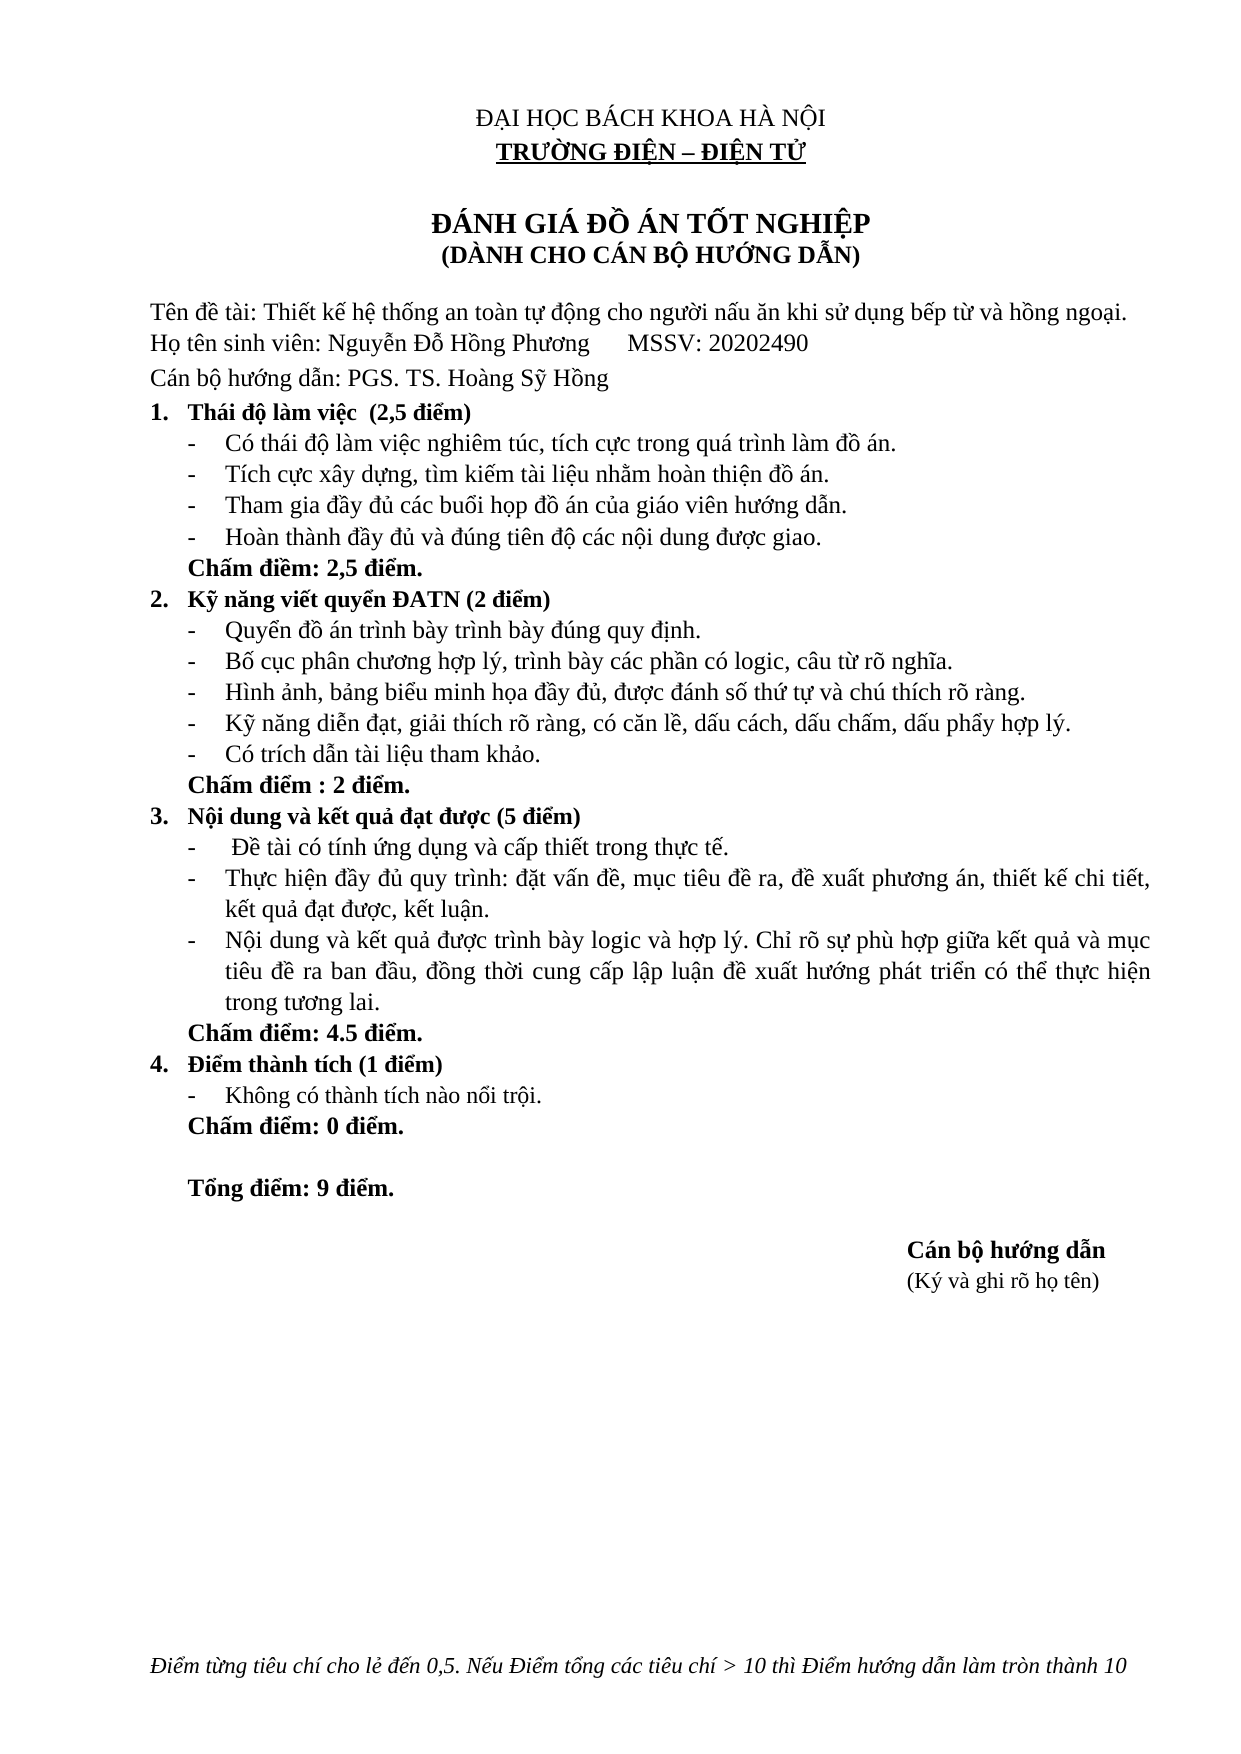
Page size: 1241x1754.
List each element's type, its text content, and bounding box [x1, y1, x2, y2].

list Hình ảnh, bảng biểu minh họa đầy đủ, được đánh số thứ tự và chú thích rõ ràng. [187, 677, 1152, 706]
text Tổng điểm: 9 điểm. [187, 1173, 1152, 1202]
text Chấm điểm : 2 điểm. [150, 770, 1152, 799]
list Nội dung và kết quả đạt được (5 điểm) [150, 801, 1152, 830]
list Kỹ năng diễn đạt, giải thích rõ ràng, có căn lề, dấu cách, dấu chấm, dấu phẩy hợp lý. [187, 708, 1152, 737]
text Họ tên sinh viên: Nguyễn Đỗ Hồng Phương MSSV: 20202490 [150, 328, 1152, 357]
list Bố cục phân chương hợp lý, trình bày các phần có logic, câu từ rõ nghĩa. [187, 646, 1152, 674]
text Chấm điểm: 0 điểm. [187, 1111, 1152, 1140]
list Đề tài có tính ứng dụng và cấp thiết trong thực tế. [187, 832, 1152, 861]
list Kỹ năng viết quyển ĐATN (2 điểm) [150, 584, 1152, 612]
text Chấm điểm: 4.5 điểm. [187, 1018, 1152, 1047]
list Không có thành tích nào nổi trội. [187, 1080, 1152, 1109]
list Có trích dẫn tài liệu tham khảo. [187, 739, 1152, 768]
text (DÀNH CHO CÁN BỘ HƯỚNG DẪN) [150, 240, 1152, 269]
text ĐẠI HỌC BÁCH KHOA HÀ NỘI [150, 103, 1152, 132]
list Thực hiện đầy đủ quy trình: đặt vấn đề, mục tiêu đề ra, đề xuất phương án, thiết kế chi tiết, kết quả đạt được, kết luận. [187, 863, 1152, 923]
list Có thái độ làm việc nghiêm túc, tích cực trong quá trình làm đồ án. [187, 428, 1152, 457]
list Tham gia đầy đủ các buổi họp đồ án của giáo viên hướng dẫn. [187, 491, 1152, 519]
list Nội dung và kết quả được trình bày logic và hợp lý. Chỉ rõ sự phù hợp giữa kết quả và mục tiêu đề ra ban đầu, đồng thời cung cấp lập luận đề xuất hướng phát triển có thể thực hiện trong tương lai. [187, 925, 1152, 1016]
text Cán bộ hướng dẫn: PGS. TS. Hoàng Sỹ Hồng [150, 363, 1152, 392]
list Quyển đồ án trình bày trình bày đúng quy định. [187, 615, 1152, 643]
text Chấm điềm: 2,5 điểm. [150, 553, 1152, 581]
text Tên đề tài: Thiết kế hệ thống an toàn tự động cho người nấu ăn khi sử dụng bếp từ và hồng ngoại. [150, 297, 1152, 326]
text TRƯỜNG ĐIỆN – ĐIỆN TỬ [150, 137, 1152, 166]
text ĐÁNH GIÁ ĐỒ ÁN TỐT NGHIỆP [150, 206, 1152, 240]
text (Ký và ghi rõ họ tên) [375, 1267, 1152, 1293]
list Hoàn thành đầy đủ và đúng tiên độ các nội dung được giao. [187, 522, 1152, 550]
text Cán bộ hướng dẫn [375, 1236, 1152, 1264]
list Thái độ làm việc (2,5 điểm) [150, 397, 1152, 426]
list Tích cực xây dựng, tìm kiếm tài liệu nhằm hoàn thiện đồ án. [187, 459, 1152, 488]
list Điểm thành tích (1 điểm) [150, 1049, 1152, 1078]
